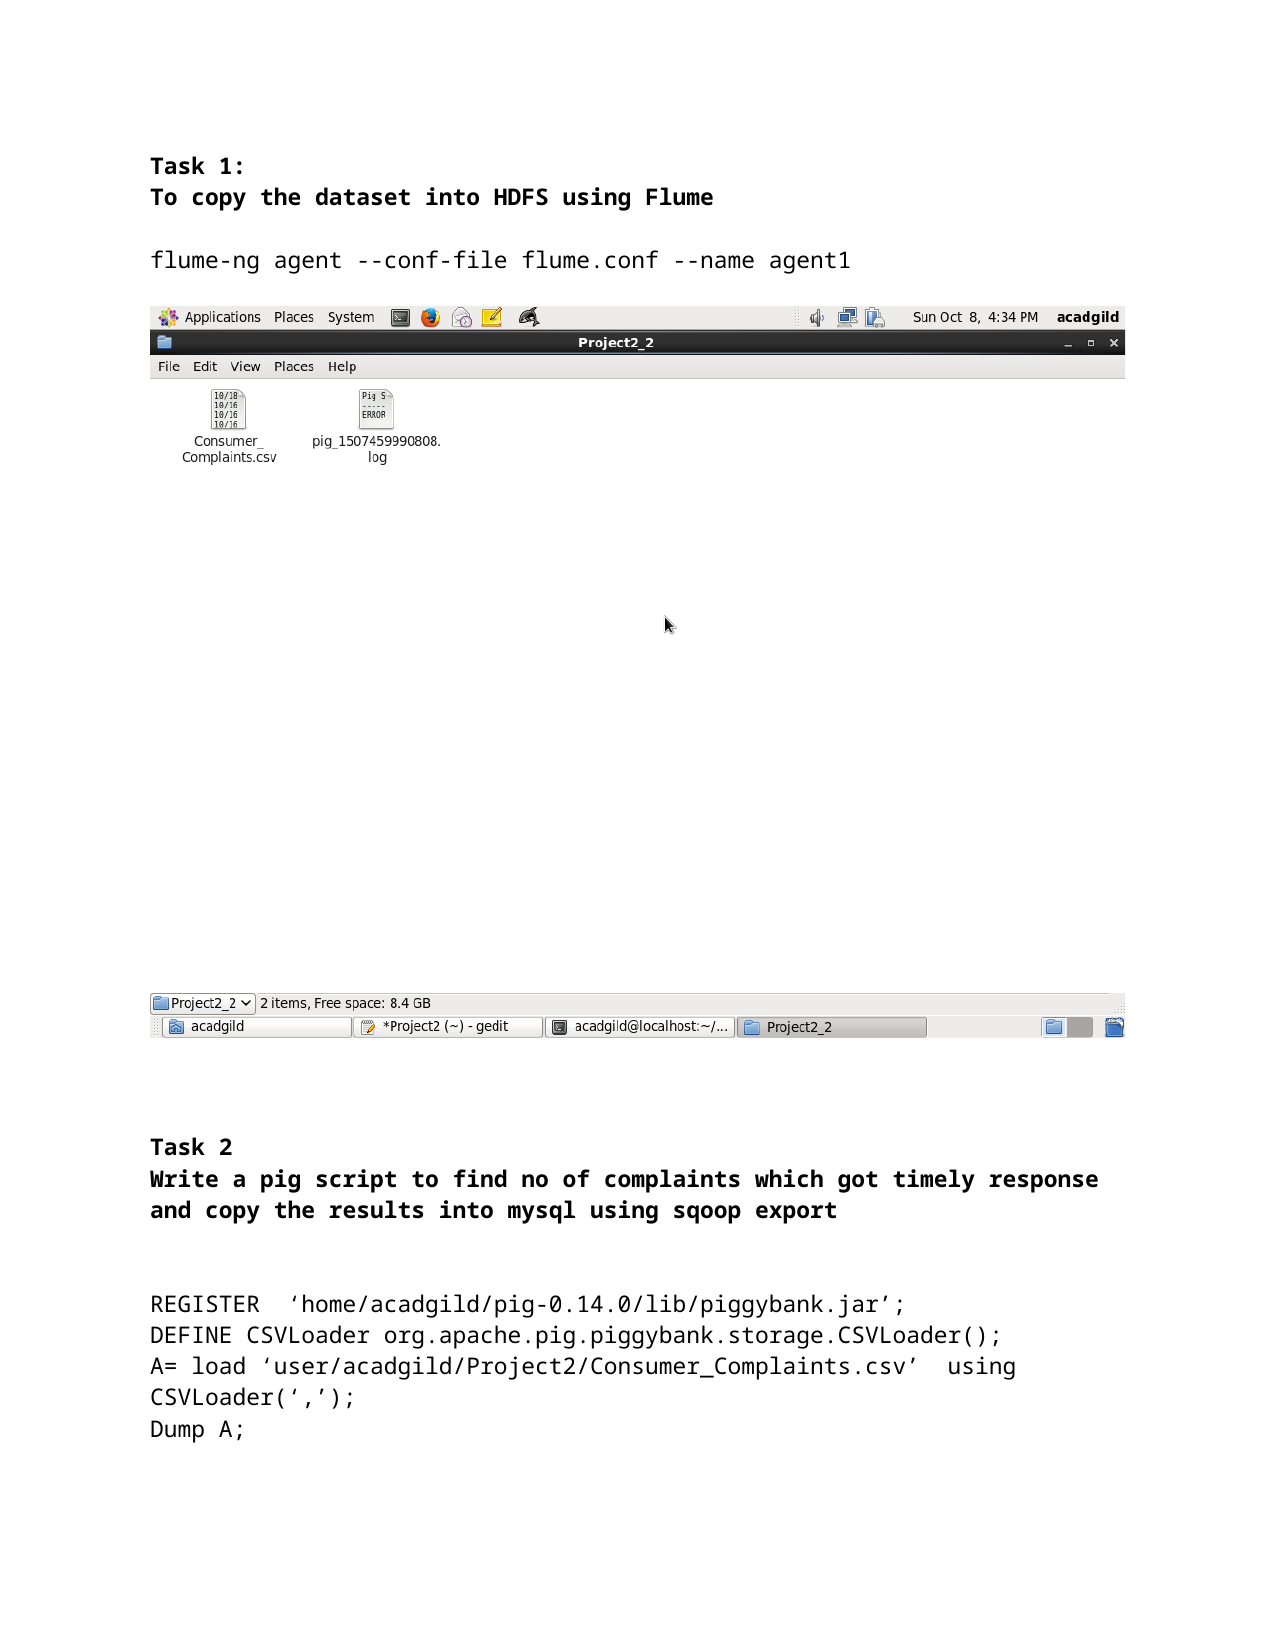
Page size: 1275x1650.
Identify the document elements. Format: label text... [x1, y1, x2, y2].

text Task 2 [150, 1131, 1125, 1162]
text flume-ng agent --conf-file flume.conf --name agent1 [150, 244, 1125, 275]
text Write a pig script to find no of complaints which got timely response and copy the results into mysql using sqoop export [150, 1162, 1125, 1225]
text To copy the dataset into HDFS using Flume [150, 181, 1125, 212]
text DEFINE CSVLoader org.apache.pig.piggybank.storage.CSVLoader(); [150, 1319, 1125, 1350]
text Task 1: [150, 150, 1125, 181]
picture [150, 306, 1125, 1038]
text Dump A; [150, 1412, 1125, 1444]
text A= load ‘user/acadgild/Project2/Consumer_Complaints.csv’ using CSVLoader(‘,’); [150, 1350, 1125, 1412]
text REGISTER ‘home/acadgild/pig-0.14.0/lib/piggybank.jar’; [150, 1287, 1125, 1319]
